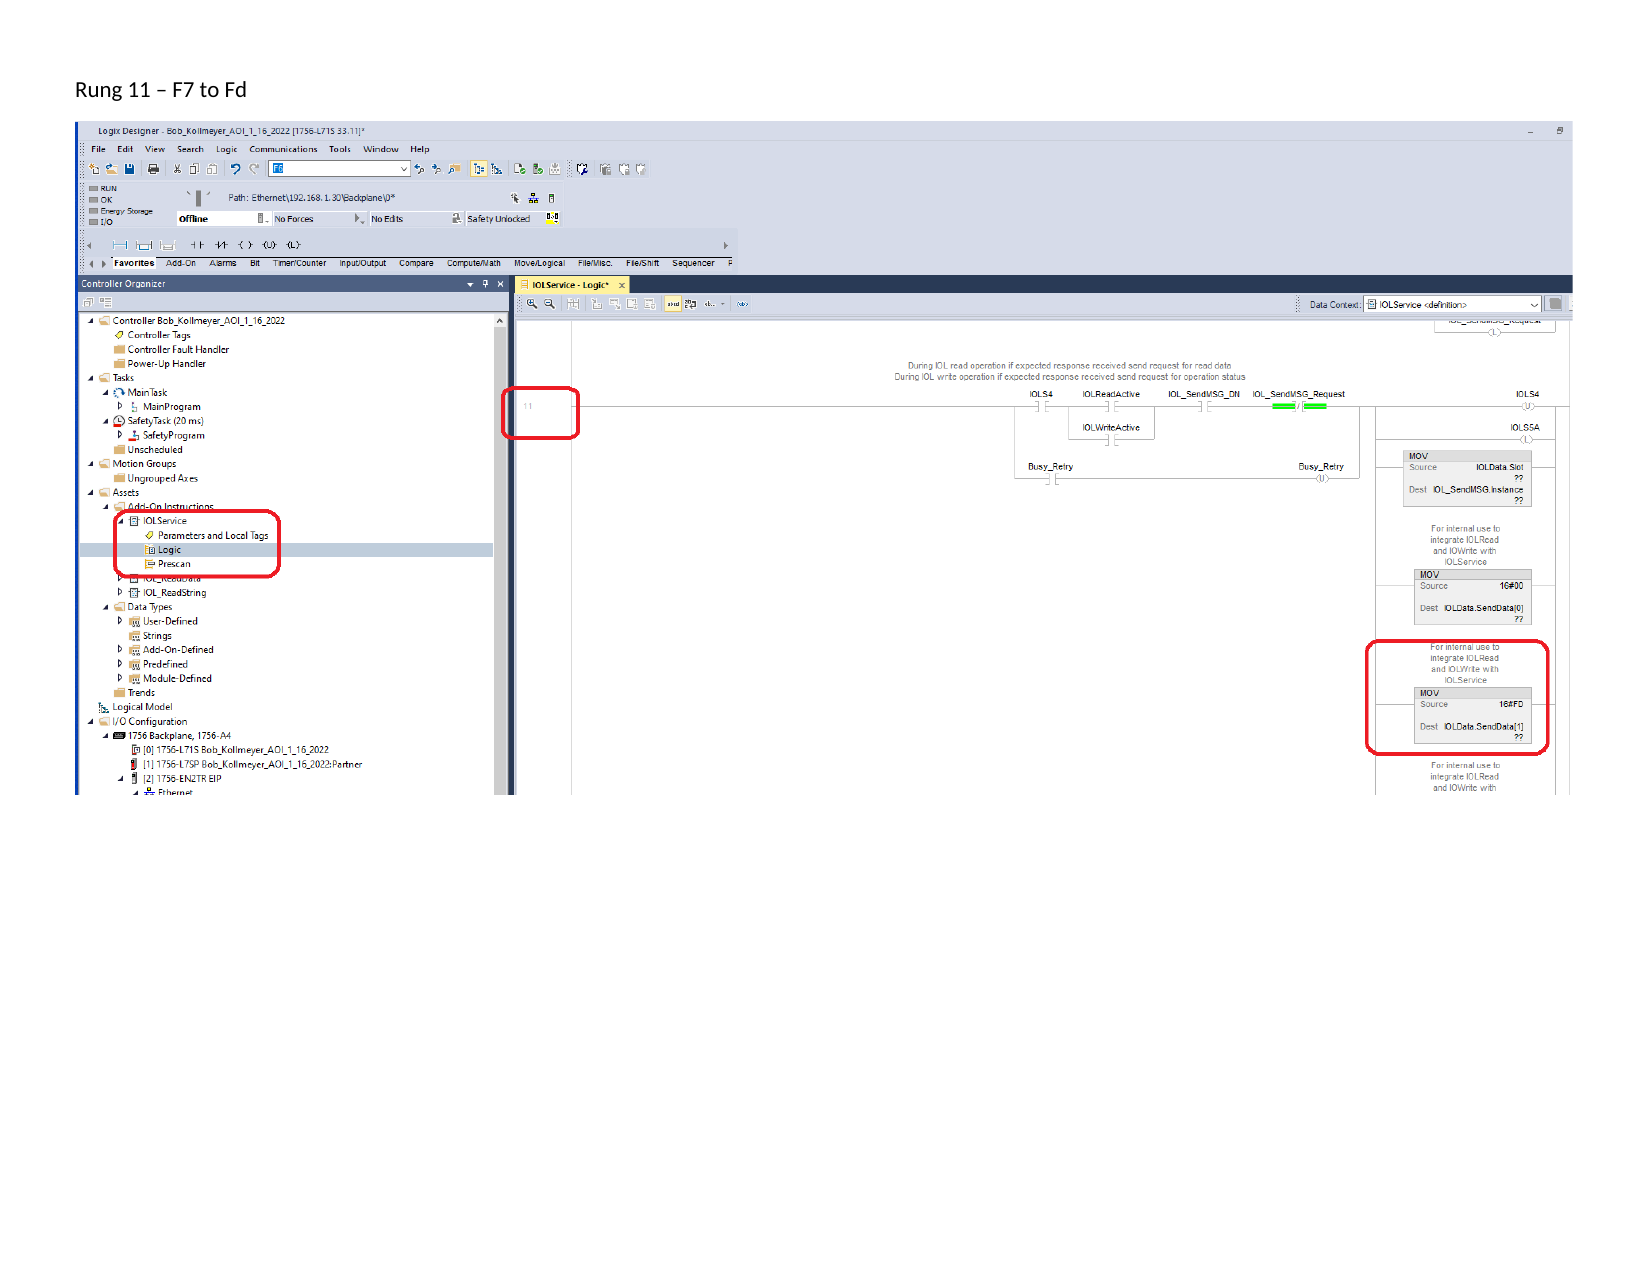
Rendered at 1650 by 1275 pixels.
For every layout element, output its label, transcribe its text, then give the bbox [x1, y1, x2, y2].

picture [75, 121, 1573, 795]
text Rung 11 – F7 to Fd [75, 75, 1575, 103]
